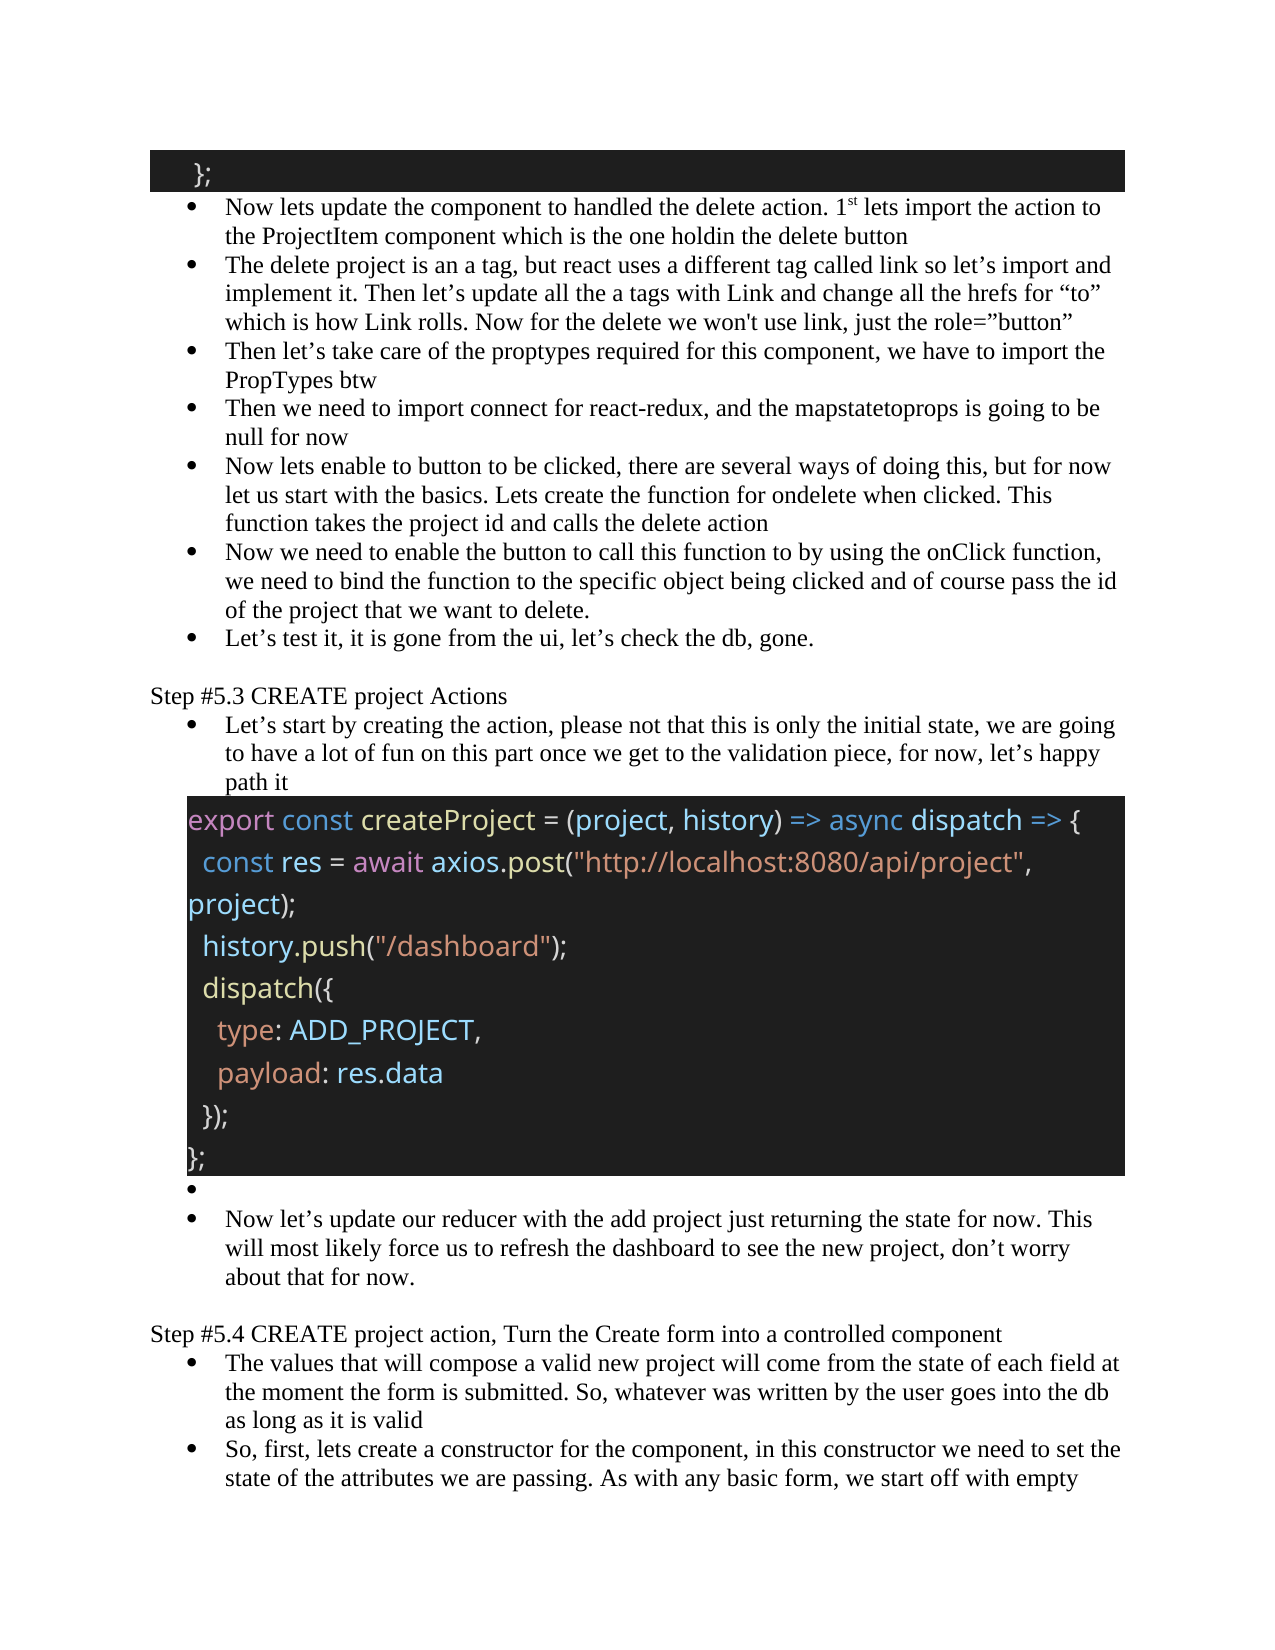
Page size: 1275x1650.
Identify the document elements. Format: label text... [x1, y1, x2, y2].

list Now we need to enable the button to call this function to by using the onClick function, we need to bind the function to the specific object being clicked and of course pass the id of the project that we want to delete. [187, 537, 1125, 623]
list The delete project is an a tag, but react uses a different tag called link so let’s import and implement it. Then let’s update all the a tags with Link and change all the hrefs for “to” which is how Link rolls. Now for the delete we won't use link, just the role=”button” [187, 250, 1125, 336]
text dispatch({ [187, 965, 1125, 1007]
list Now lets enable to button to be clicked, there are several ways of doing this, but for now let us start with the basics. Lets create the function for ondelete when clicked. This function takes the project id and calls the delete action [187, 451, 1125, 537]
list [187, 1434, 1125, 1492]
list Let’s test it, it is gone from the ui, let’s check the db, gone. [187, 623, 1125, 652]
text }; [150, 150, 1125, 192]
text Step #5.3 CREATE project Actions [150, 681, 1125, 710]
list Then let’s take care of the proptypes required for this component, we have to import the PropTypes btw [187, 336, 1125, 393]
text }); [187, 1091, 1125, 1133]
text payload: res.data [187, 1049, 1125, 1091]
list Then we need to import connect for react-redux, and the mapstatetoprops is going to be null for now [187, 393, 1125, 451]
list The values that will compose a valid new project will come from the state of each field at the moment the form is submitted. So, whatever was written by the user goes into the db as long as it is valid [187, 1348, 1125, 1434]
text export const createProject = (project, history) => async dispatch => { [187, 796, 1125, 838]
text const res = await axios.post("http://localhost:8080/api/project", project); [187, 838, 1125, 922]
text history.push("/dashboard"); [187, 922, 1125, 965]
text }; [187, 1133, 1125, 1176]
list Now let’s update our reducer with the add project just returning the state for now. This will most likely force us to refresh the dashboard to see the new project, don’t worry about that for now. [187, 1204, 1125, 1291]
list Now lets update the component to handled the delete action. 1st lets import the action to the ProjectItem component which is the one holdin the delete button [187, 192, 1125, 250]
text Step #5.4 CREATE project action, Turn the Create form into a controlled component [150, 1319, 1125, 1348]
text type: ADD_PROJECT, [187, 1007, 1125, 1049]
list Let’s start by creating the action, please not that this is only the initial state, we are going to have a lot of fun on this part once we get to the validation piece, for now, let’s happy path it [187, 710, 1125, 796]
